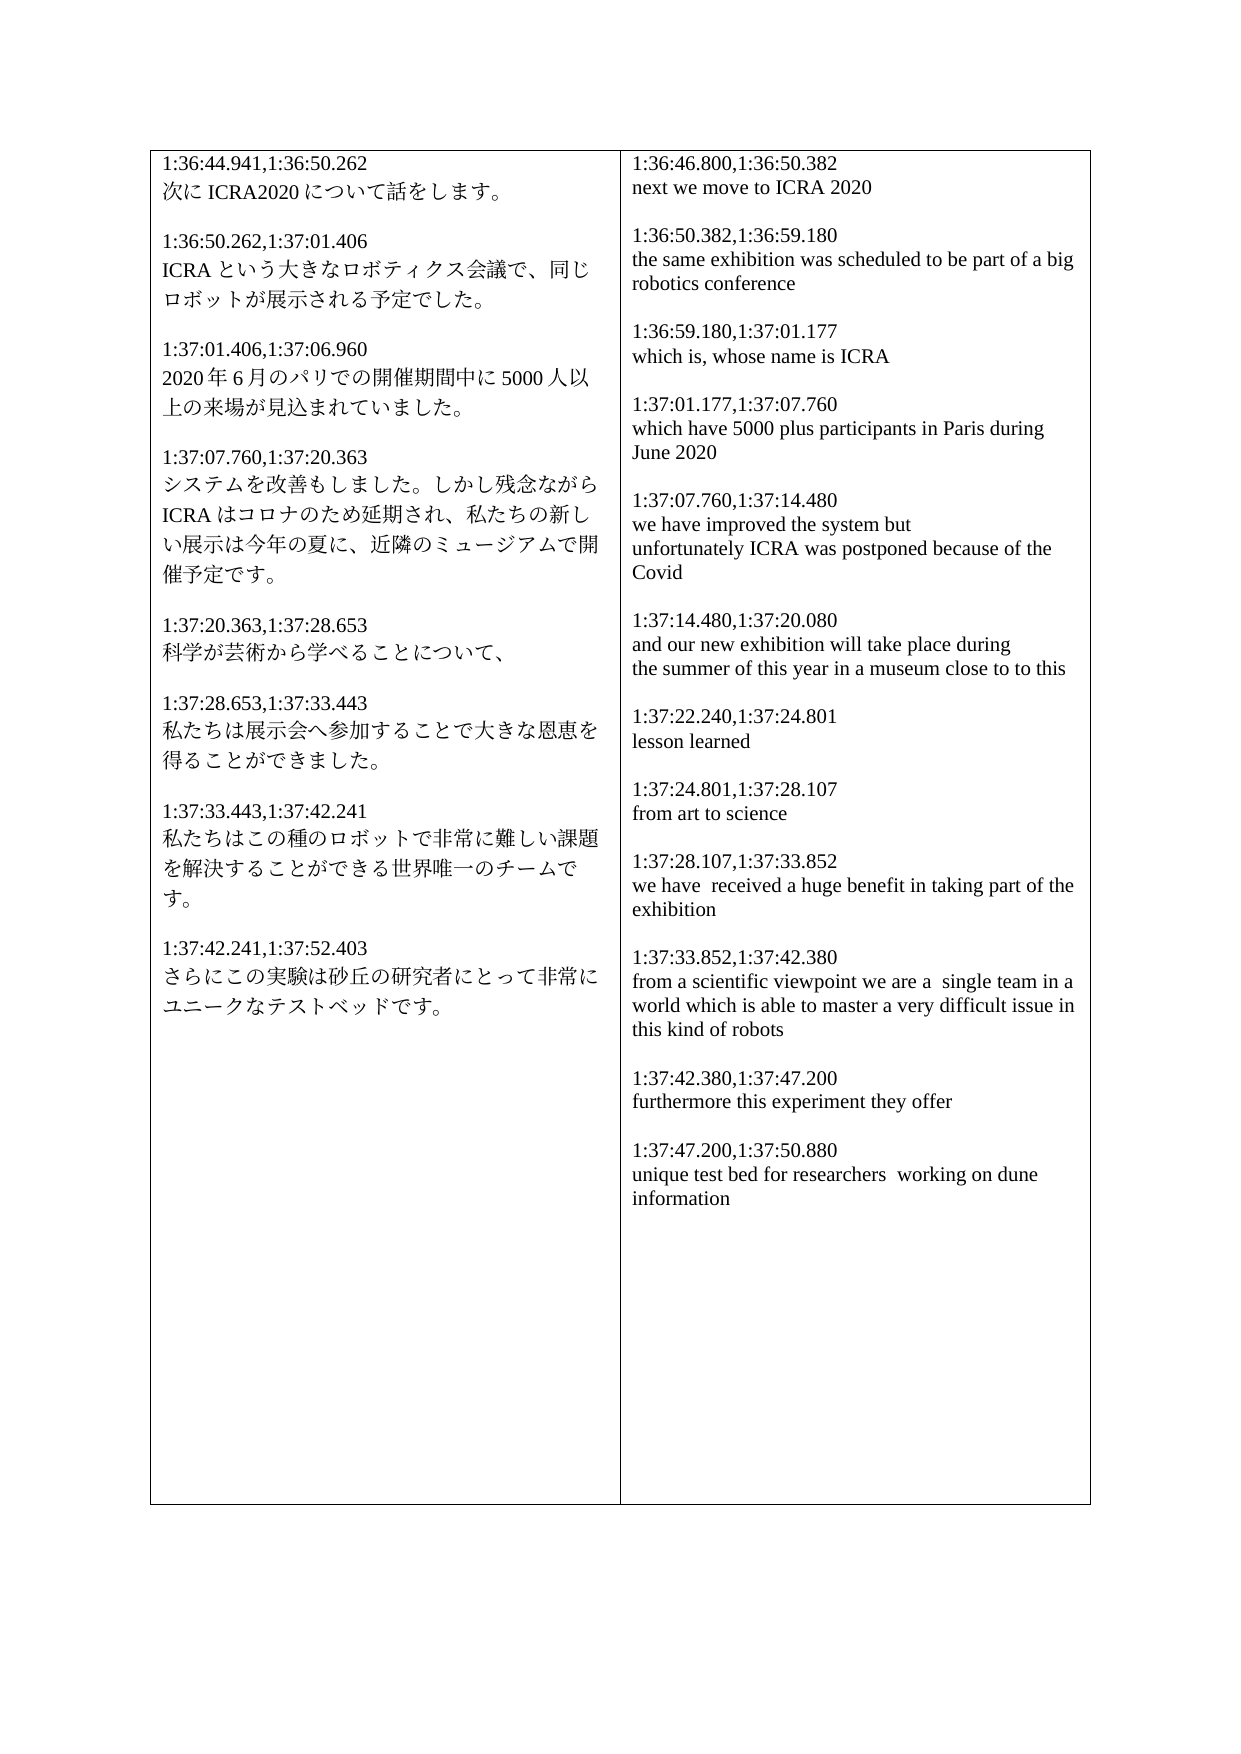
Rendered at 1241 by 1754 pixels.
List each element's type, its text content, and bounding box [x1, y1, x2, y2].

table_header 1:36:46.800,1:36:50.382 next we move to ICRA 2020 1:36:50.382,1:36:59.180 the same exhibition was scheduled to be part of a big robotics conference 1:36:59.180,1:37:01.177 which is, whose name is ICRA 1:37:01.177,1:37:07.760 which have 5000 plus participants in Paris during June 2020 1:37:07.760,1:37:14.480 we have improved the system but unfortunately ICRA was postponed because of the Covid 1:37:14.480,1:37:20.080 and our new exhibition will take place during the summer of this year in a museum close to to this 1:37:22.240,1:37:24.801 lesson learned 1:37:24.801,1:37:28.107 from art to science 1:37:28.107,1:37:33.852 we have received a huge benefit in taking part of the exhibition 1:37:33.852,1:37:42.380 from a scientific viewpoint we are a single team in a world which is able to master a very difficult issue in this kind of robots 1:37:42.380,1:37:47.200 furthermore this experiment they offer 1:37:47.200,1:37:50.880 unique test bed for researchers working on dune information [621, 151, 1090, 1504]
table_header 1:36:44.941,1:36:50.262 次にICRA2020について話をします。 1:36:50.262,1:37:01.406 ICRAという大きなロボティクス会議で、同じロボットが展示される予定でした。 1:37:01.406,1:37:06.960 2020年6月のパリでの開催期間中に5000人以上の来場が見込まれていました。 1:37:07.760,1:37:20.363 システムを改善もしました。しかし残念ながらICRAはコロナのため延期され、私たちの新しい展示は今年の夏に、近隣のミュージアムで開催予定です。 1:37:20.363,1:37:28.653 科学が芸術から学べることについて、 1:37:28.653,1:37:33.443 私たちは展示会へ参加することで大きな恩恵を得ることができました。 1:37:33.443,1:37:42.241 私たちはこの種のロボットで非常に難しい課題を解決することができる世界唯一のチームです。 1:37:42.241,1:37:52.403 さらにこの実験は砂丘の研究者にとって非常にユニークなテストベッドです。 [151, 151, 620, 1504]
